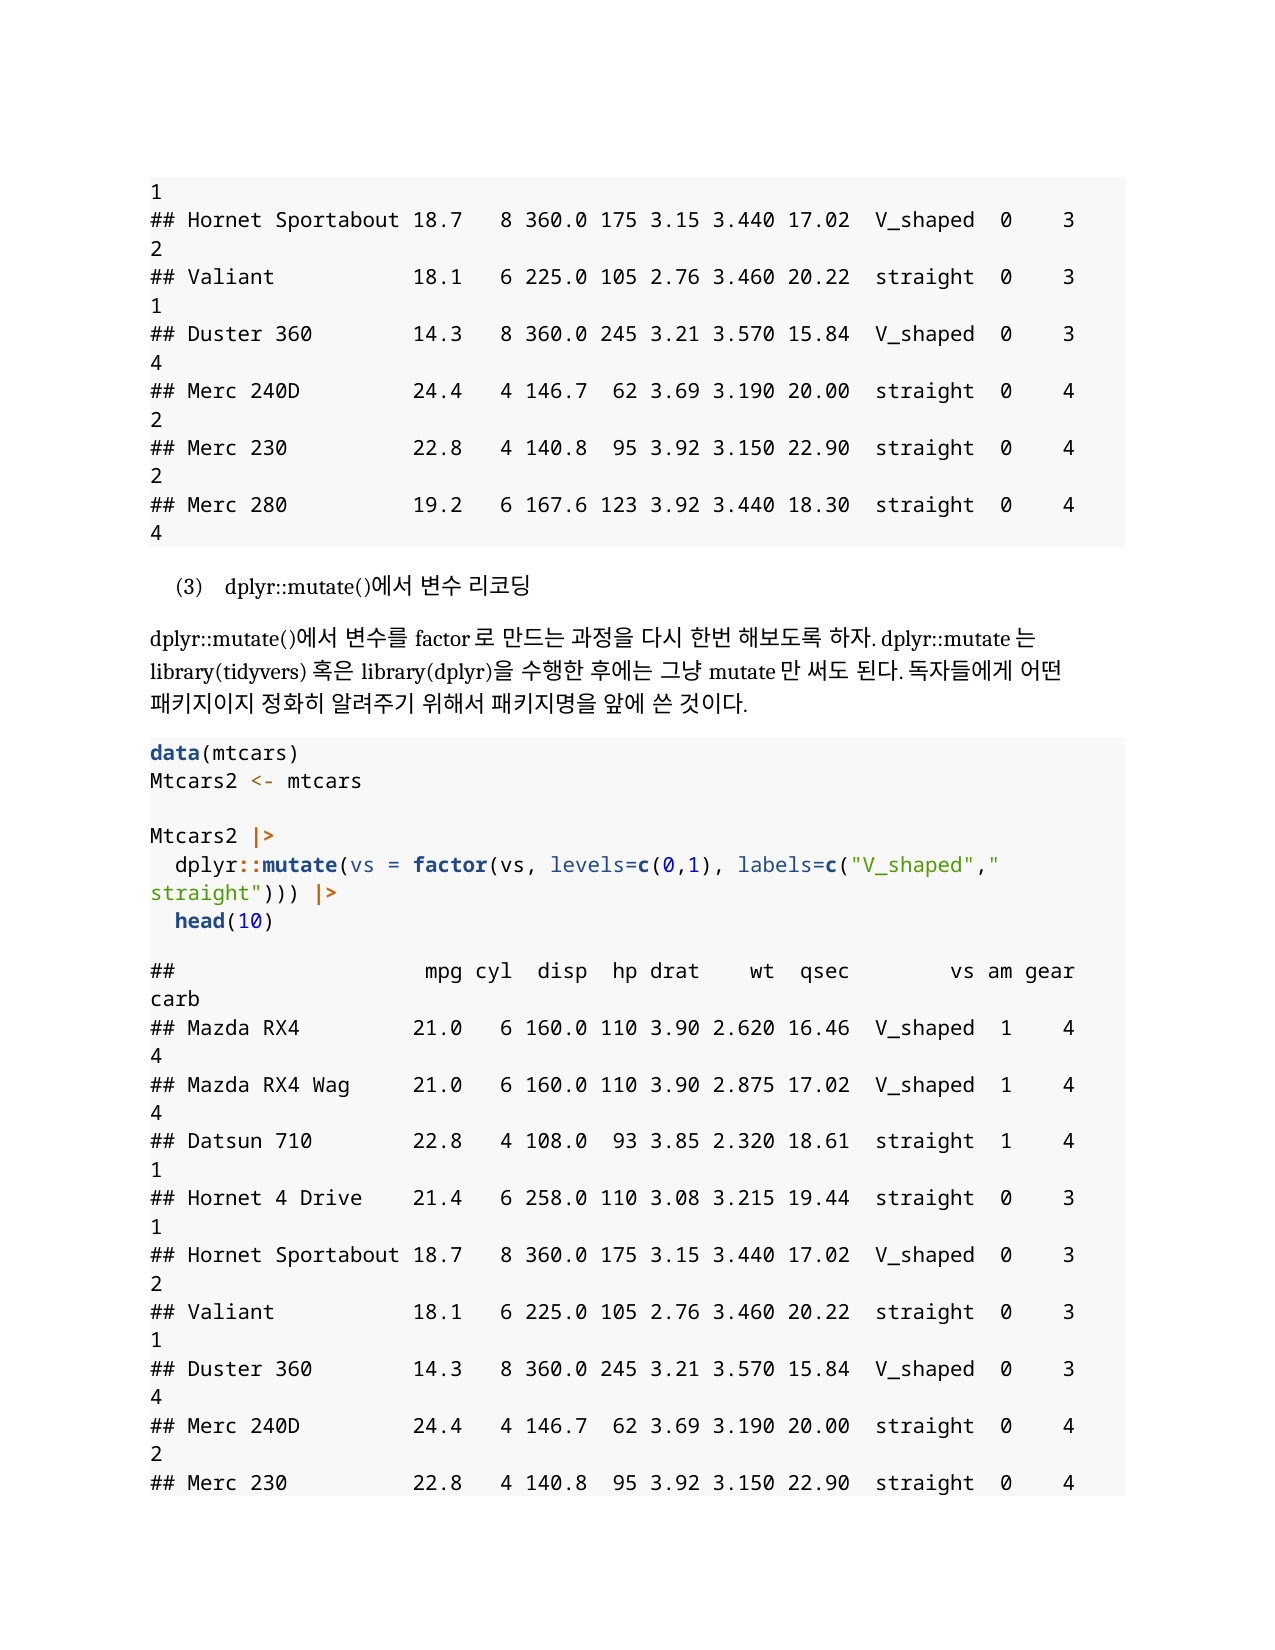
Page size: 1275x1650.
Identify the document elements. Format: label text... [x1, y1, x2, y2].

list dplyr::mutate()에서 변수 리코딩 [175, 568, 1125, 601]
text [150, 177, 1125, 547]
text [150, 956, 1125, 1496]
text dplyr::mutate()에서 변수를 factor로 만드는 과정을 다시 한번 해보도록 하자. dplyr::mutate는 library(tidyvers) 혹은 library(dplyr)을 수행한 후에는 그냥 mutate만 써도 된다. 독자들에게 어떤 패키지이지 정화히 알려주기 위해서 패키지명을 앞에 쓴 것이다. [150, 620, 1125, 719]
text data(mtcars) Mtcars2 <- mtcars Mtcars2 |> dplyr::mutate(vs = factor(vs, levels=c(0,1), labels=c("V_shaped"," straight"))) |> head(10) [150, 738, 1125, 935]
